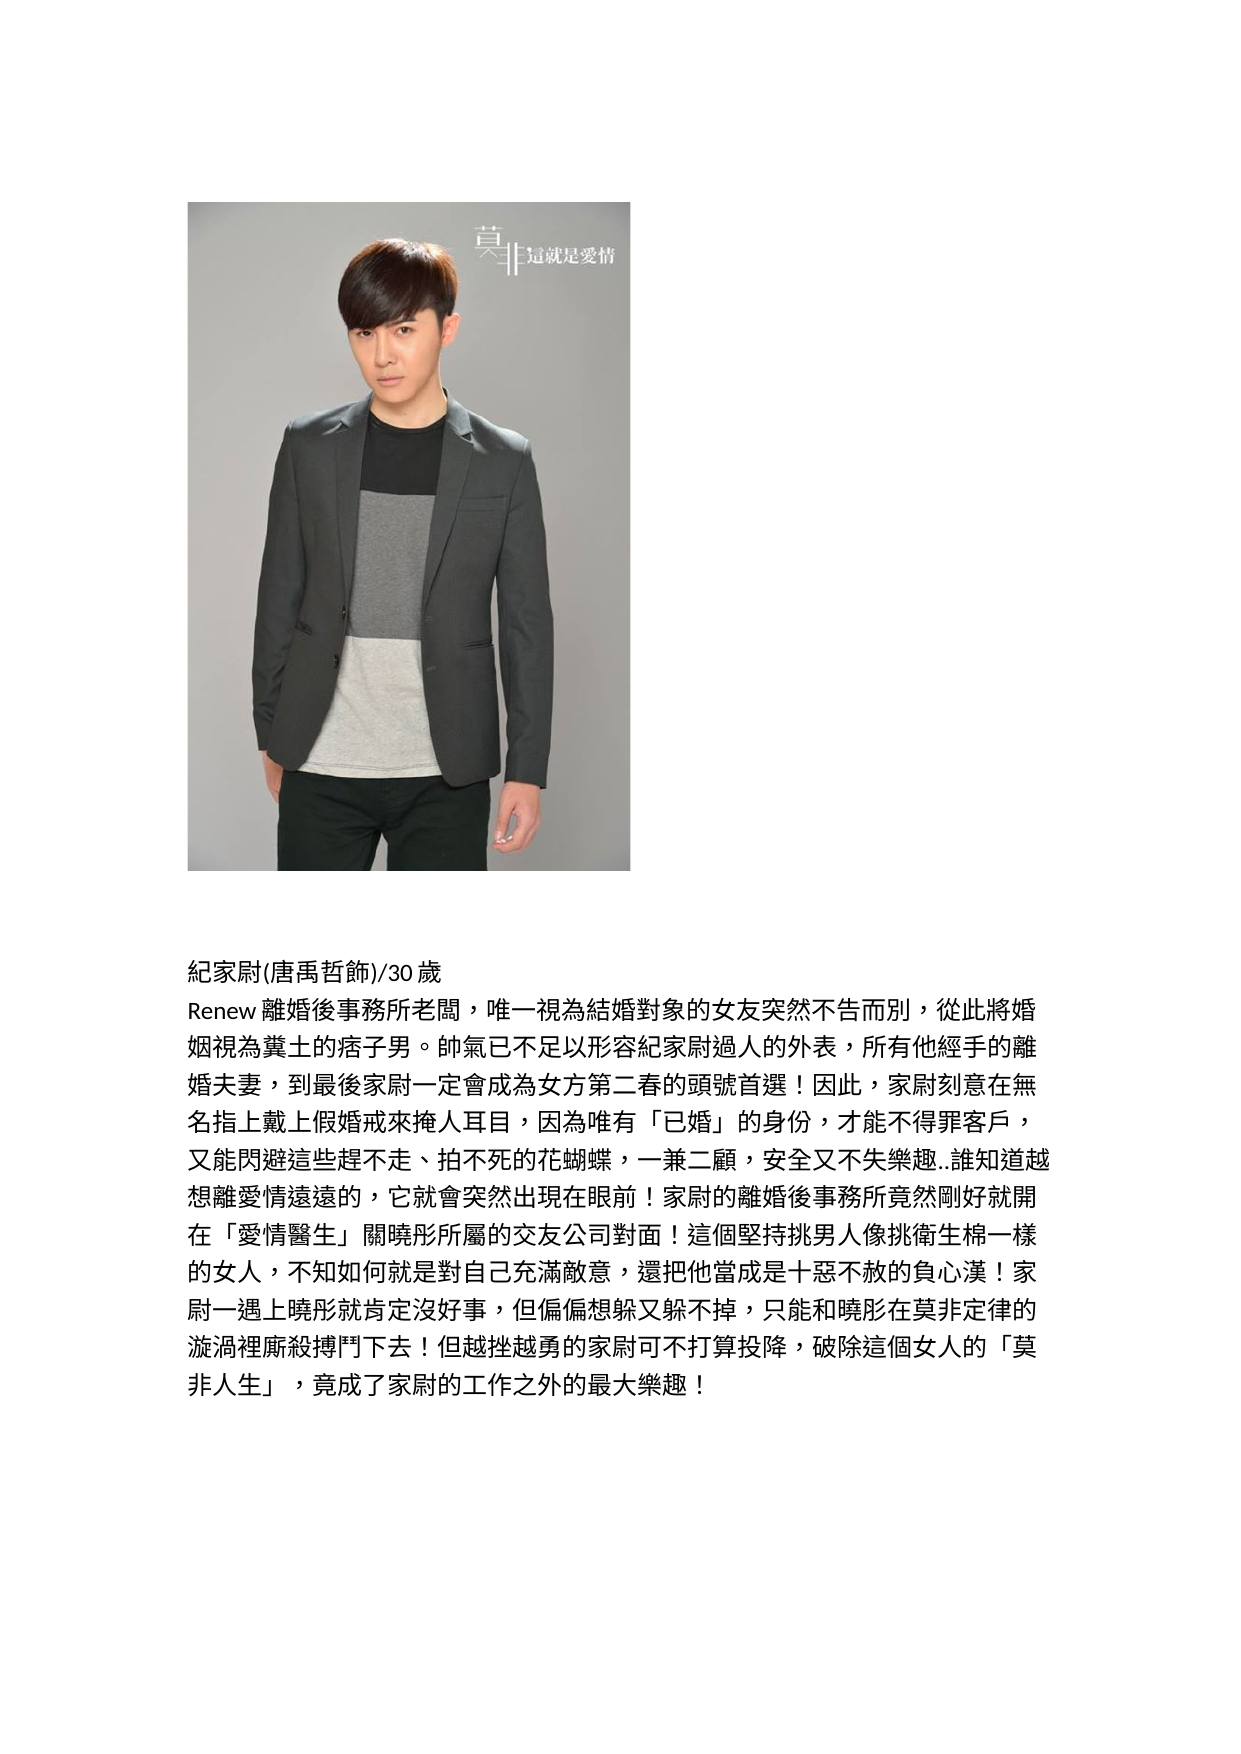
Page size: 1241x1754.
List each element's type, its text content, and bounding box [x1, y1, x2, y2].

picture [187, 202, 631, 871]
text 紀家尉(唐禹哲飾)/30歲 [187, 952, 1053, 989]
